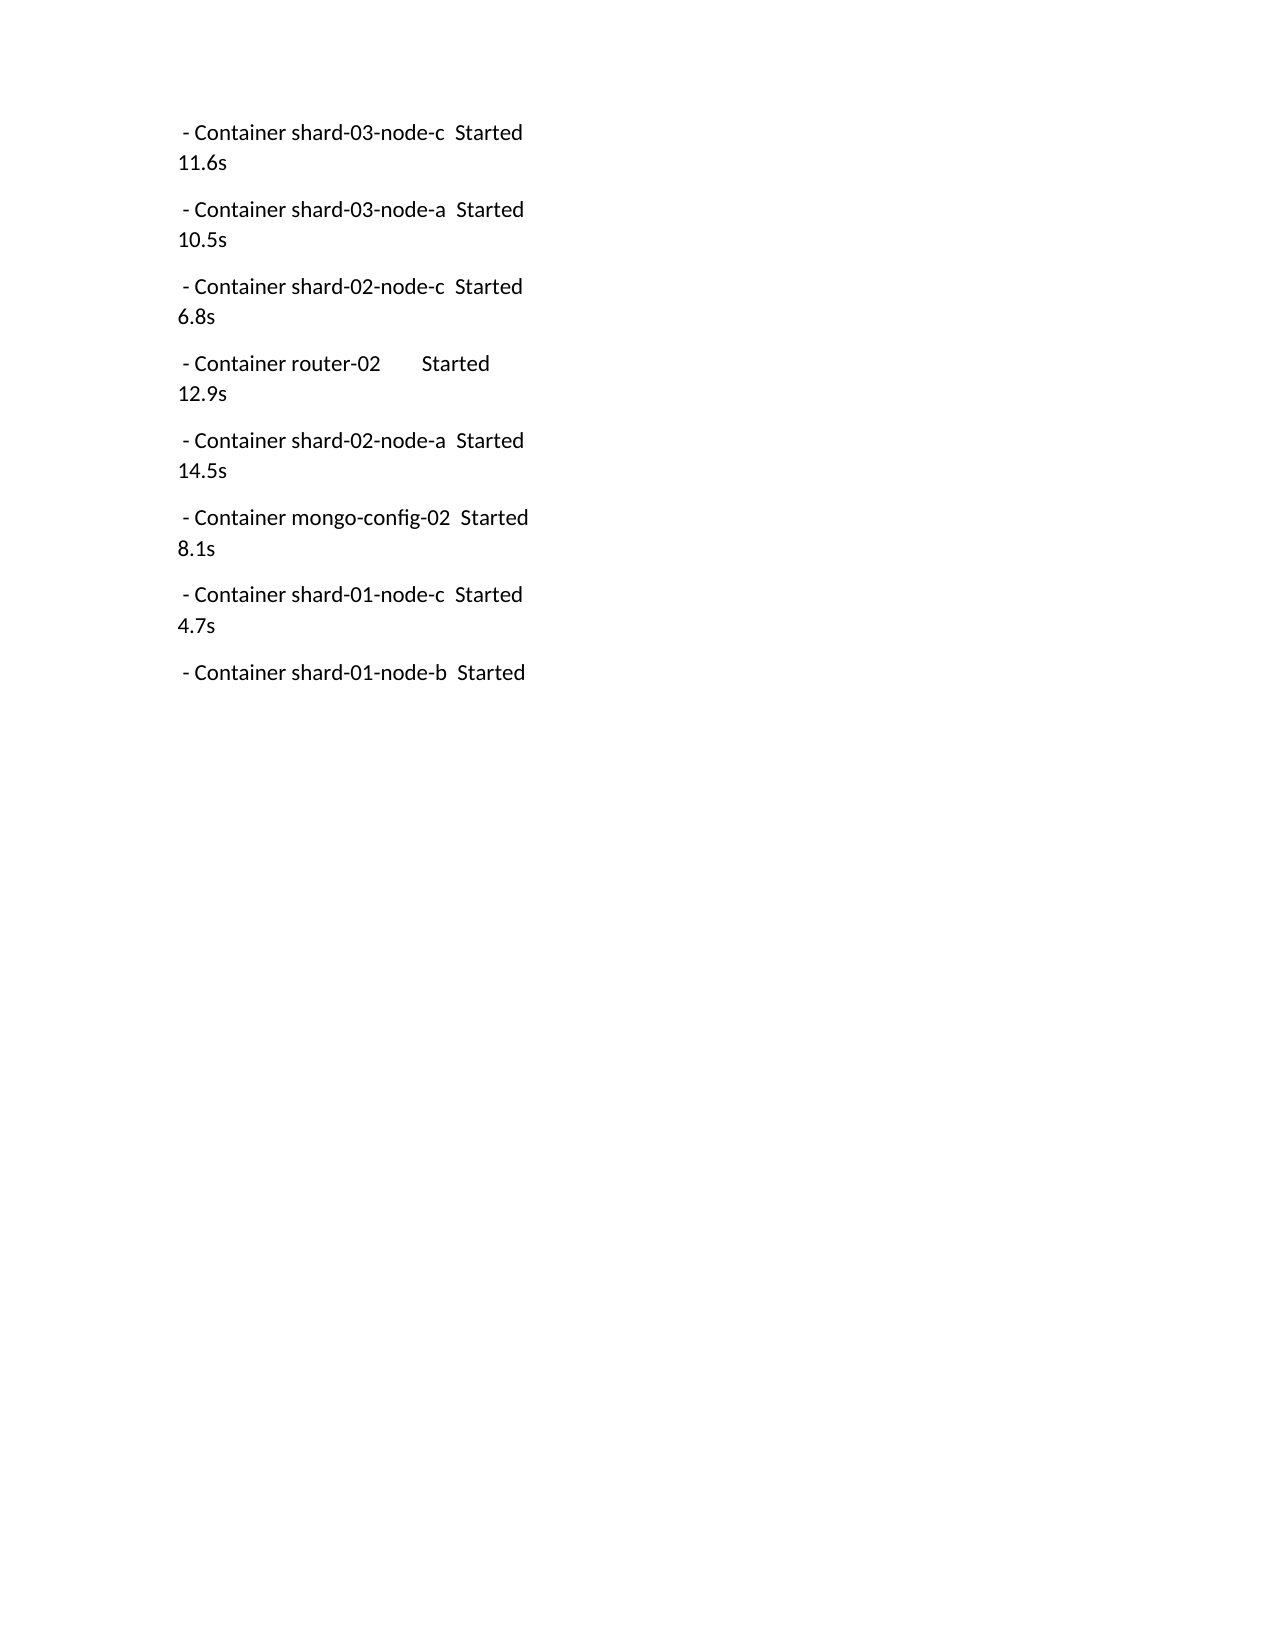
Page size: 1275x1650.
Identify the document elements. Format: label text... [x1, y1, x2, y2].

text - Container shard-02-node-a Started 14.5s [177, 426, 1186, 485]
text - Container shard-01-node-b Started [177, 658, 1186, 686]
text - Container shard-02-node-c Started 6.8s [177, 272, 1186, 331]
text - Container router-02 Started 12.9s [177, 349, 1186, 408]
text - Container shard-03-node-c Started 11.6s [177, 118, 1186, 176]
text - Container mongo-config-02 Started 8.1s [177, 503, 1186, 562]
text - Container shard-01-node-c Started 4.7s [177, 581, 1186, 639]
text - Container shard-03-node-a Started 10.5s [177, 195, 1186, 253]
